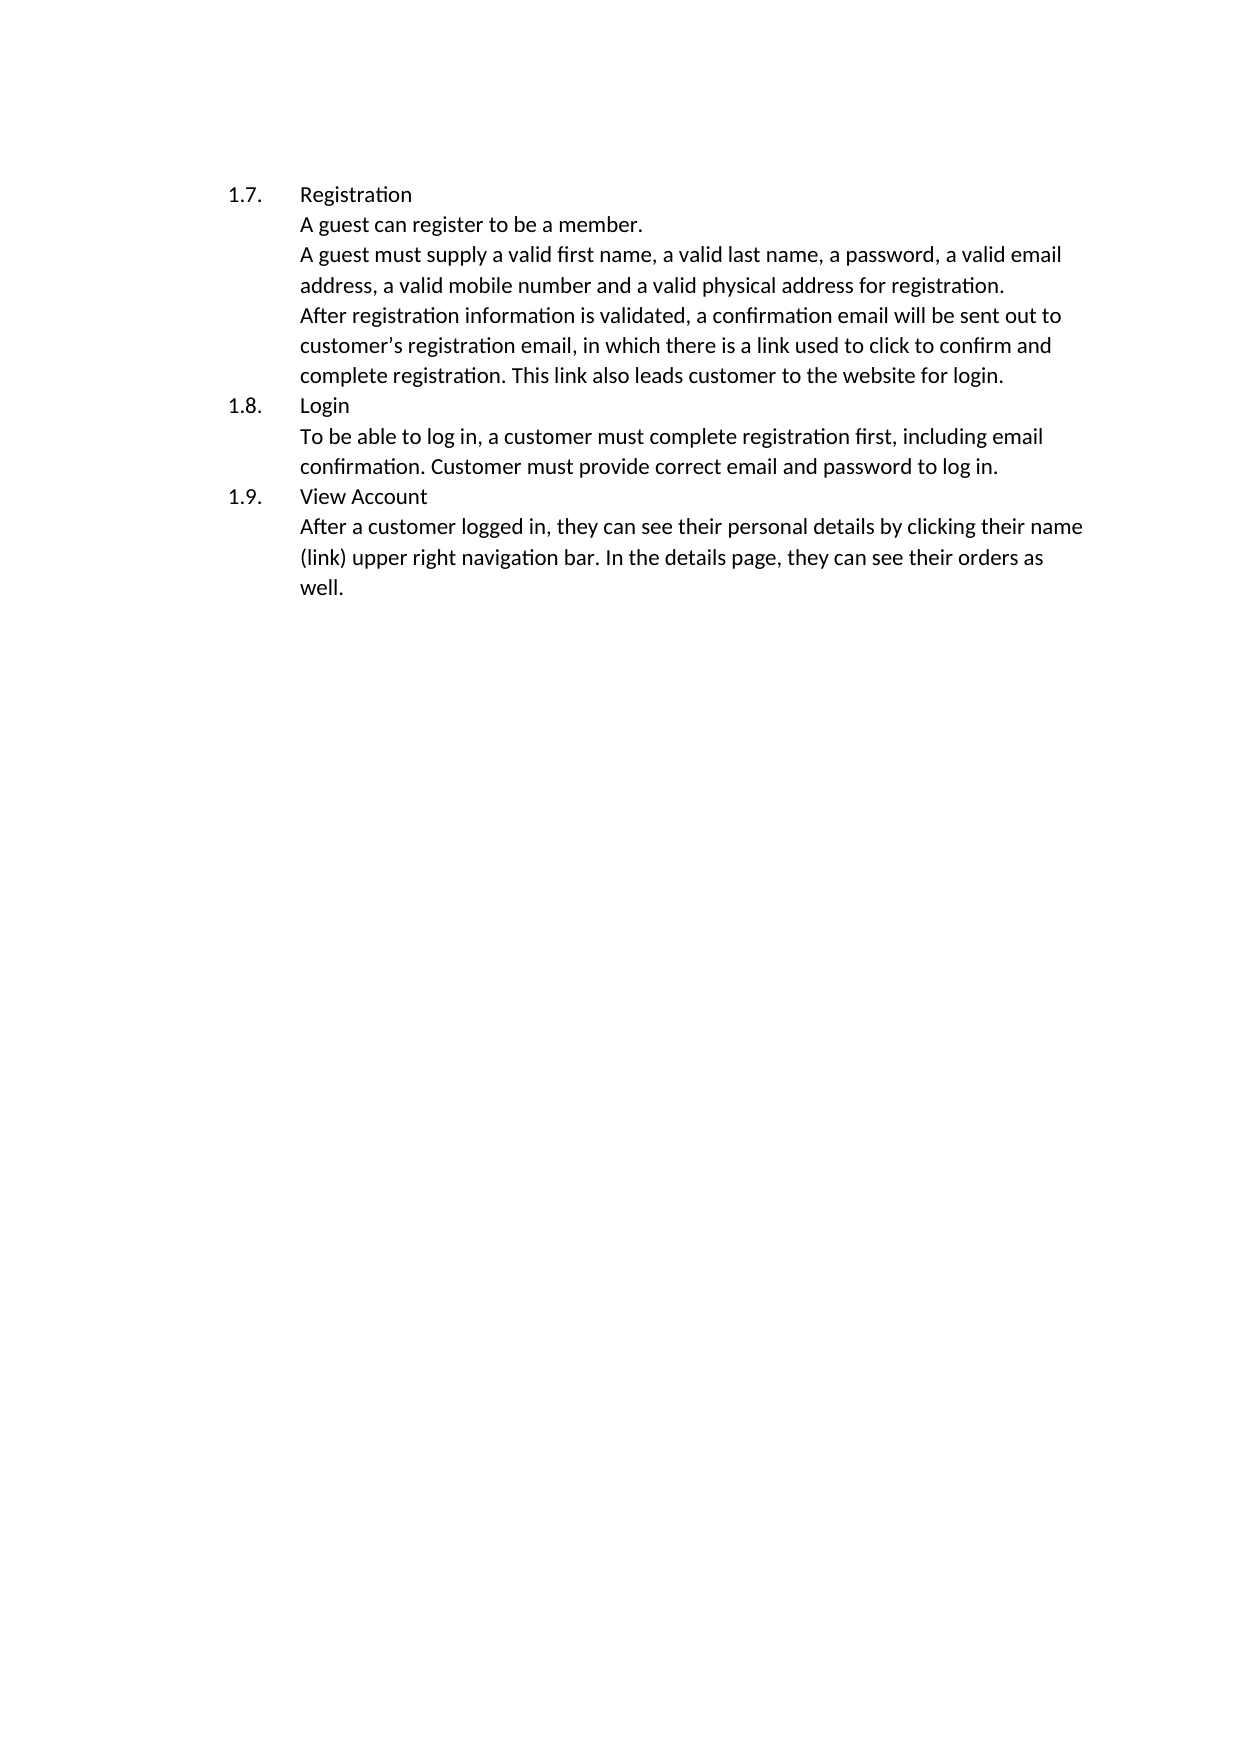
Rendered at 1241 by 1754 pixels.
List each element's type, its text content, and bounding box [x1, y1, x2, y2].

text To be able to log in, a customer must complete registration first, including email confirmation. Customer must provide correct email and password to log in. [300, 422, 1090, 480]
text After registration information is validated, a confirmation email will be sent out to customer’s registration email, in which there is a link used to click to confirm and complete registration. This link also leads customer to the website for login. [300, 301, 1090, 389]
list View Account [262, 482, 1090, 510]
text A guest can register to be a member. [300, 210, 1090, 238]
list Login [262, 392, 1090, 420]
text A guest must supply a valid first name, a valid last name, a password, a valid email address, a valid mobile number and a valid physical address for registration. [300, 241, 1090, 299]
list Registration [262, 180, 1090, 208]
text After a customer logged in, they can see their personal details by clicking their name (link) upper right navigation bar. In the details page, they can see their orders as well. [300, 512, 1090, 601]
